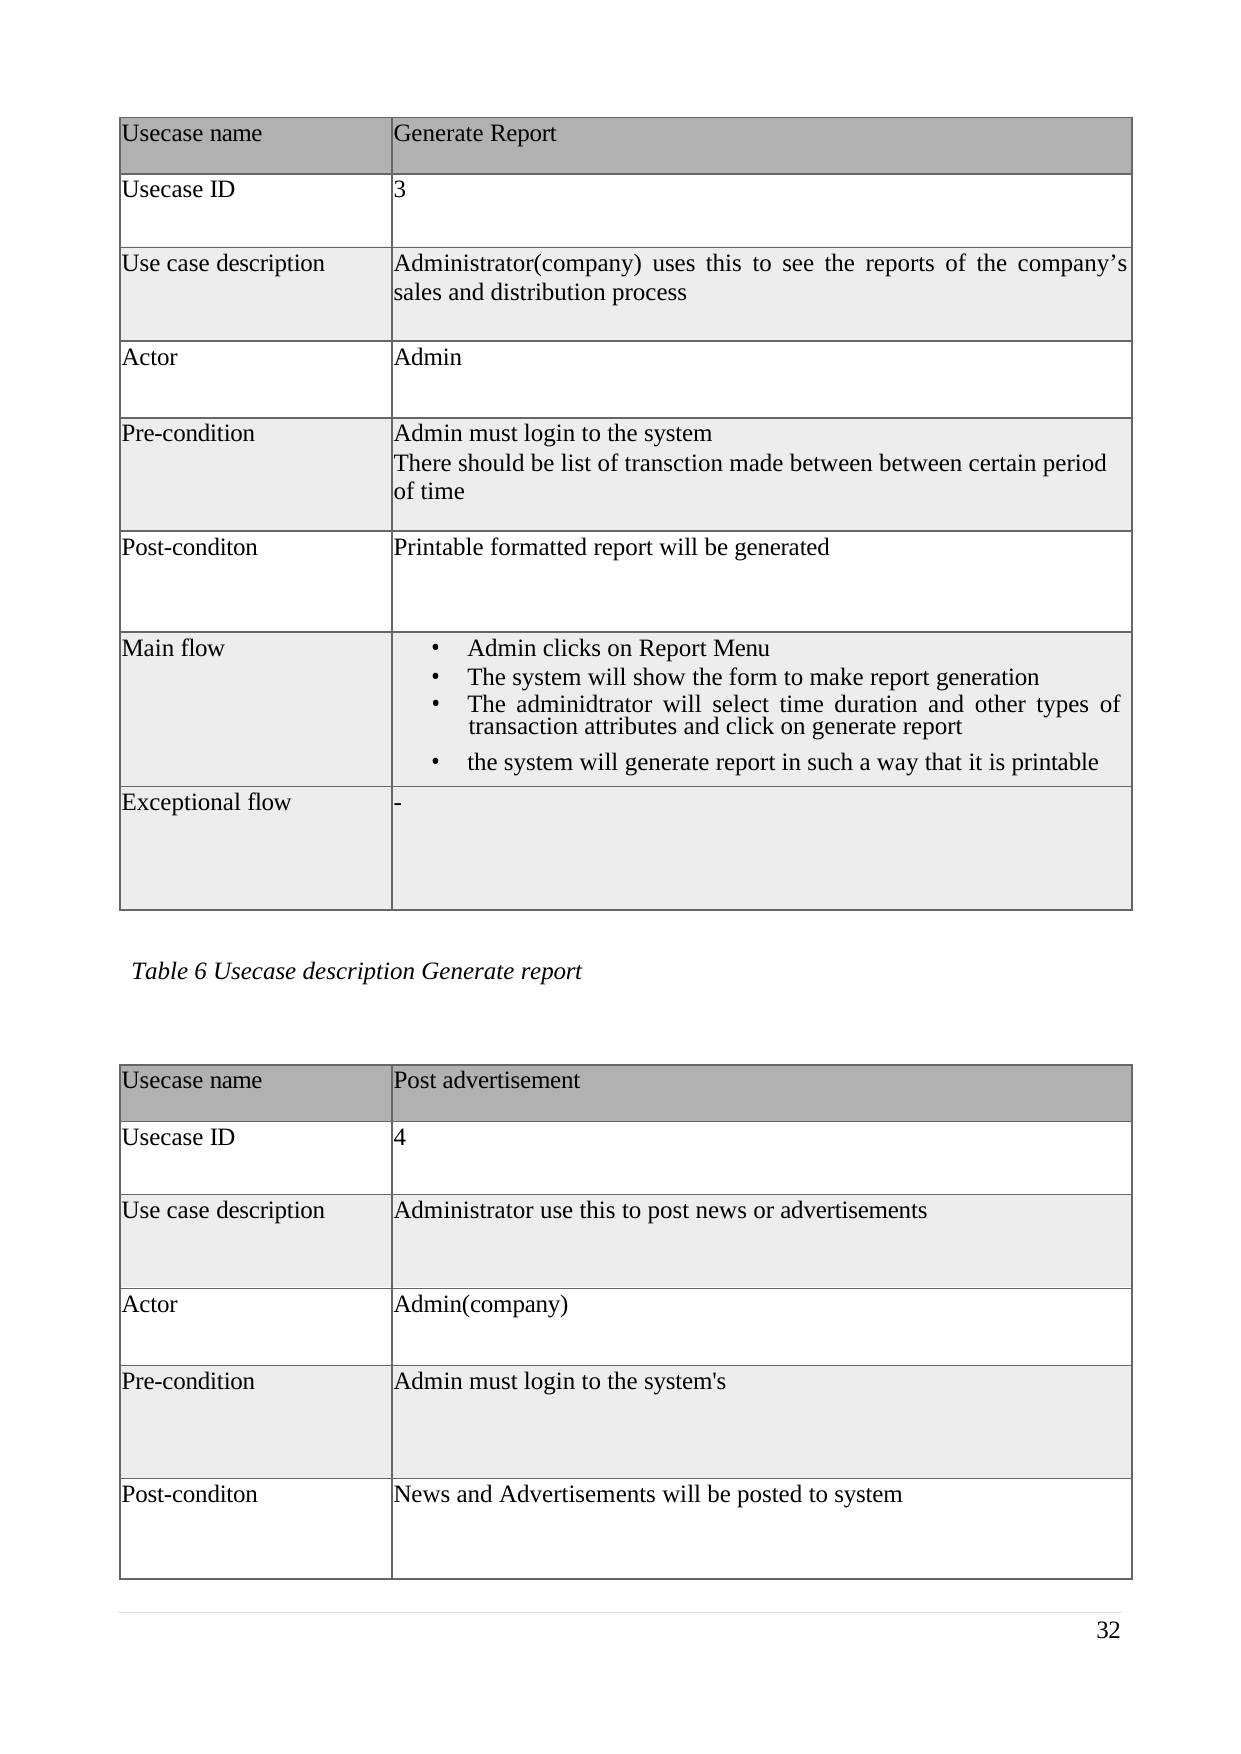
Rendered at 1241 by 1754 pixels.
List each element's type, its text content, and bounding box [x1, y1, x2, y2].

table_cell Usecase ID [121, 1122, 391, 1194]
table_cell Admin must login to the system's [393, 1366, 1131, 1478]
table_header Generate Report [393, 118, 1131, 173]
table_cell Actor [121, 342, 391, 417]
table_cell Administrator(company) uses this to see the reports of the company’s sales and distribution process [393, 248, 1131, 340]
table_header Usecase name [121, 118, 391, 173]
table_cell Exceptional flow [121, 787, 391, 909]
table_cell Administrator use this to post news or advertisements [393, 1195, 1131, 1287]
table_cell Usecase ID [121, 175, 391, 246]
table_cell Admin [393, 342, 1131, 417]
table_cell 4 [393, 1122, 1131, 1194]
table_cell Actor [121, 1289, 391, 1364]
table_cell 3 [393, 175, 1131, 246]
table_header Usecase name [121, 1066, 391, 1121]
text Table 6 Usecase description Generate report [131, 956, 1192, 985]
table_cell Use case description [121, 1195, 391, 1287]
table_cell News and Advertisements will be posted to system [393, 1479, 1131, 1578]
table_cell Use case description [121, 248, 391, 340]
table_cell Admin must login to the system There should be list of transction made between between certain period of time [393, 419, 1131, 530]
table_cell Pre-condition [121, 1366, 391, 1478]
table_cell Post-conditon [121, 1479, 391, 1578]
table_cell Main flow [121, 633, 391, 786]
table_cell Pre-condition [121, 419, 391, 530]
table_header Post advertisement [393, 1066, 1131, 1121]
table_cell - [393, 787, 1131, 909]
table_cell Admin clicks on Report Menu The system will show the form to make report generation The adminidtrator will select time duration and other types of transaction attributes and click on generate report the system will generate report in such a way that it is printable [393, 633, 1131, 786]
table_cell Post-conditon [121, 532, 391, 631]
table_cell Admin(company) [393, 1289, 1131, 1364]
table_cell Printable formatted report will be generated [393, 532, 1131, 631]
